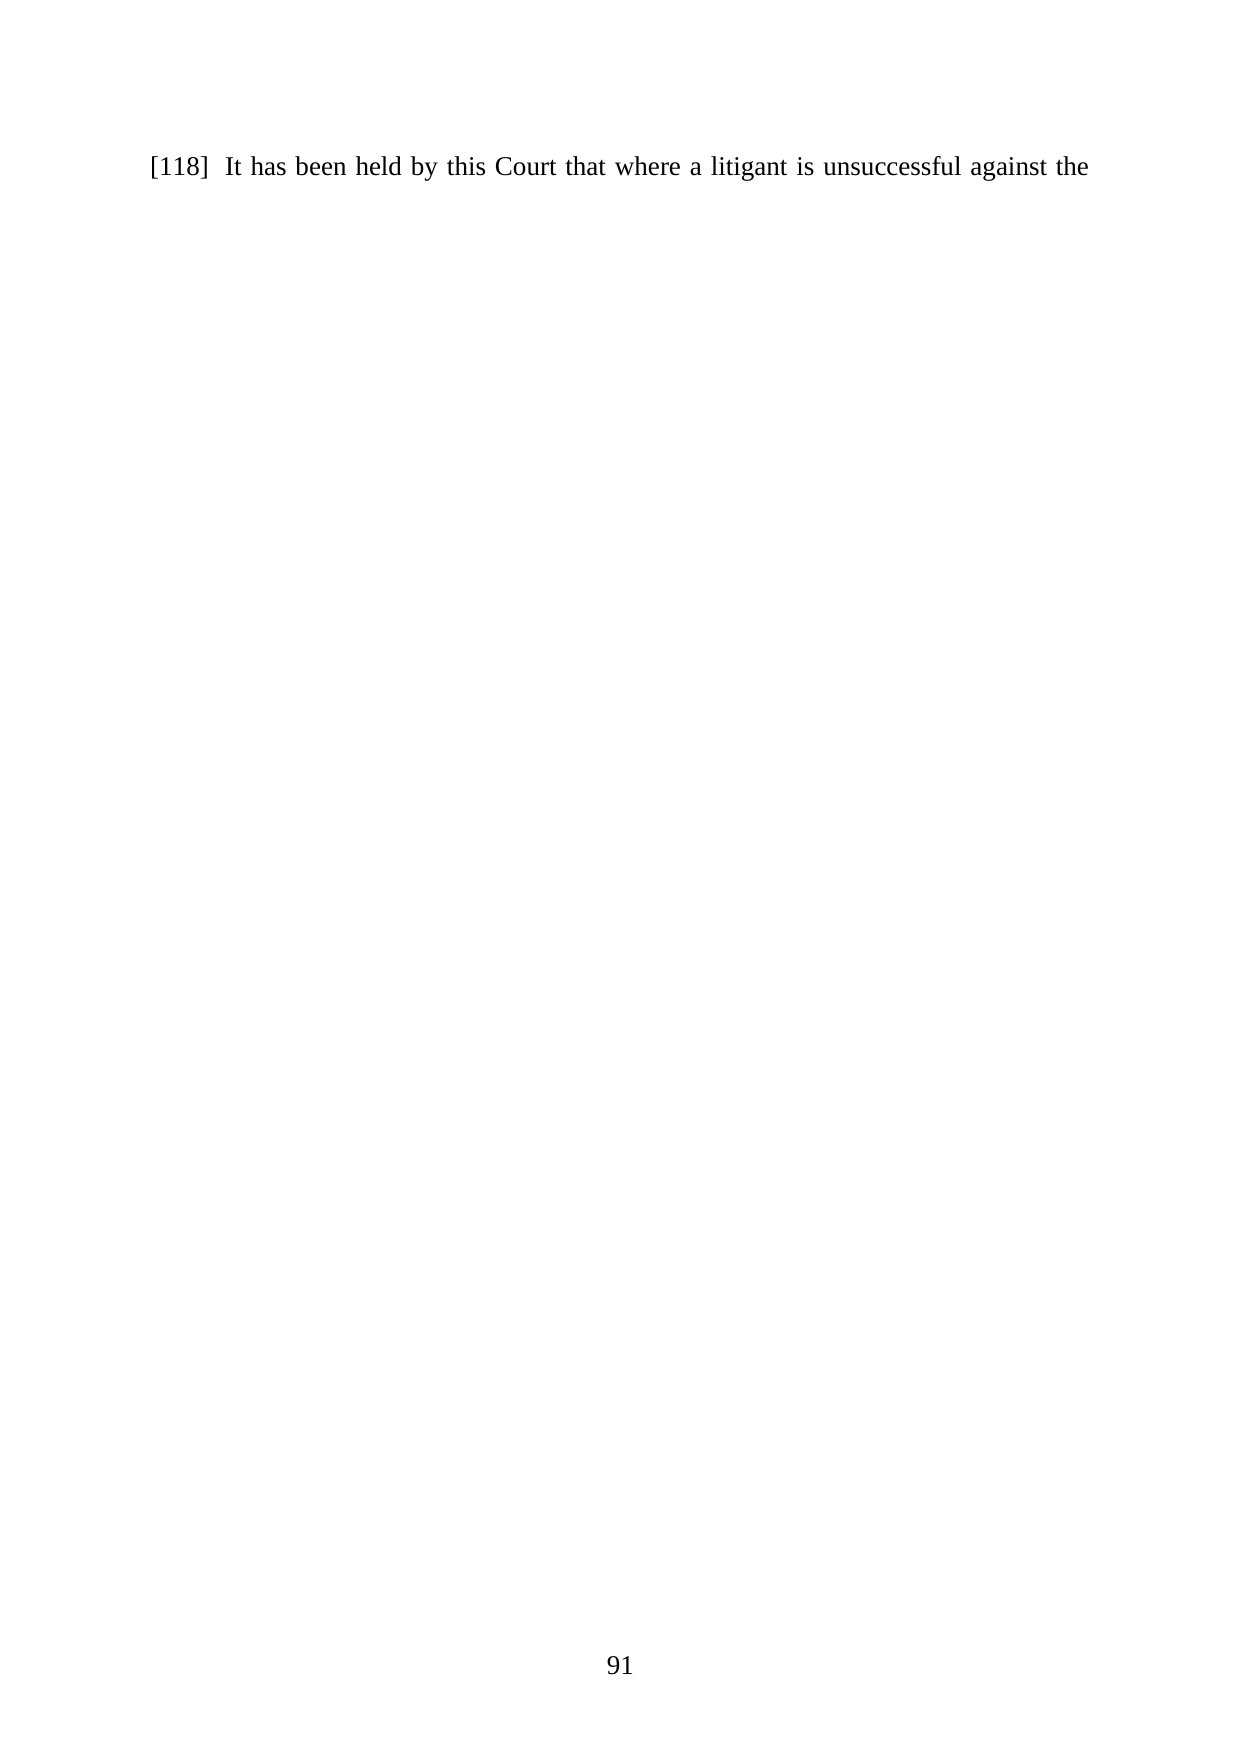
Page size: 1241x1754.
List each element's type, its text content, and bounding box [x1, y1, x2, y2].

list [118] It has been held by this Court that where a litigant is unsuccessful against the State they should not, as a general rule, be made to pay costs. However, this general rule is not absolute and in certain circumstances, an adverse costs order may be made against a party litigating against the State, such as where the litigation is vexatious or frivolous. This Court considered the circumstances in which an adverse costs order might be justified in Biowatch: [150, 150, 1090, 181]
